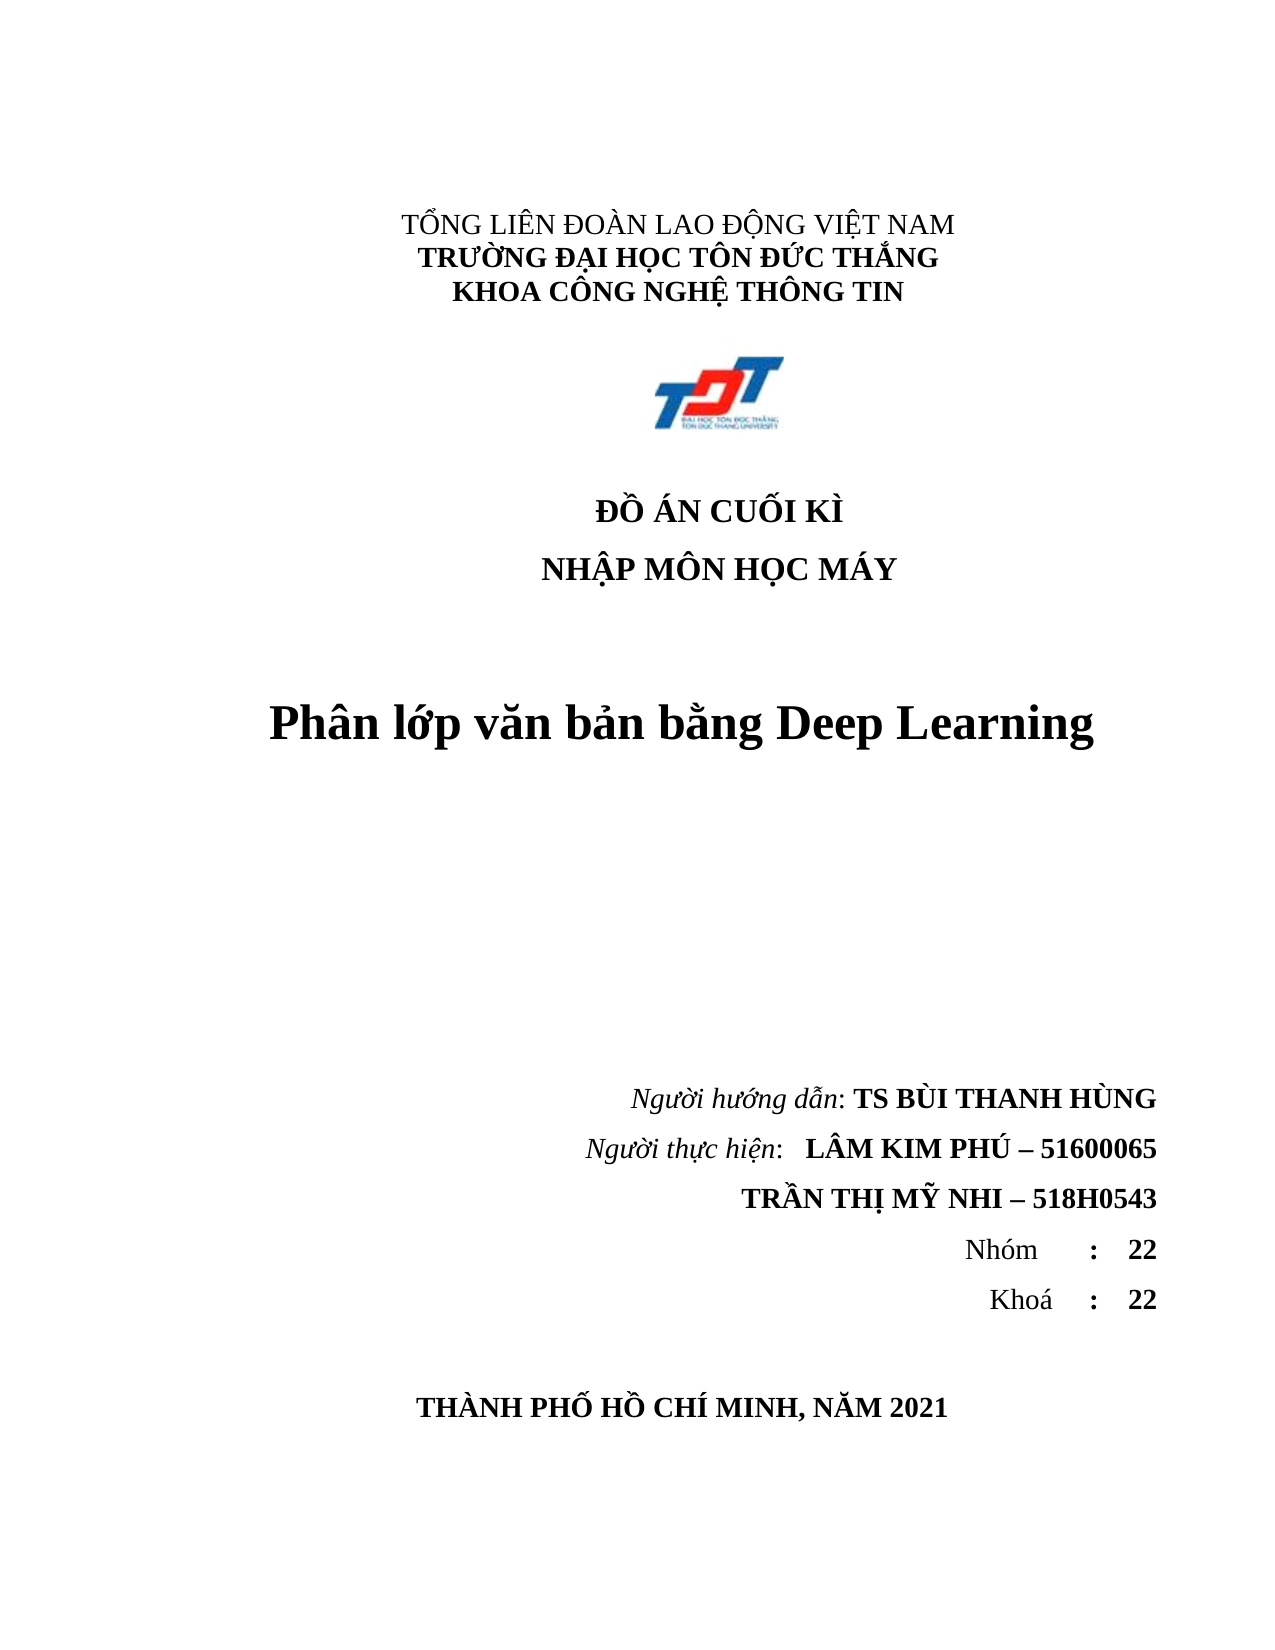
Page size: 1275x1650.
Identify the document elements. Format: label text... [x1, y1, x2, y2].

text KHOA CÔNG NGHỆ THÔNG TIN [207, 274, 1157, 307]
text TỔNG LIÊN ĐOÀN LAO ĐỘNG VIỆT [207, 207, 1157, 240]
text Khoá : 22 [207, 1282, 1157, 1316]
picture [654, 336, 785, 458]
text THÀNH PHỐ HỒ CHÍ MINH, NĂM 2021 [207, 1390, 1157, 1423]
text Người thực hiện: LÂM KIM PHÚ – 51600065 [207, 1131, 1157, 1165]
text ĐỒ ÁN CUỐI KÌ [207, 492, 1157, 530]
text Người hướng dẫn: TS BÙI THANH HÙNG [207, 1081, 1157, 1114]
text NHẬP MÔN HỌC MÁY [207, 549, 1157, 587]
text TRẦN THỊ MỸ NHI – 518H0543 [207, 1182, 1157, 1215]
text TRƯỜNG ĐẠI HỌC TÔN ĐỨC THẮNG [207, 240, 1157, 274]
text Phân lớp văn bản bằng Deep Learning [207, 693, 1157, 750]
text Nhóm : 22 [207, 1232, 1157, 1265]
